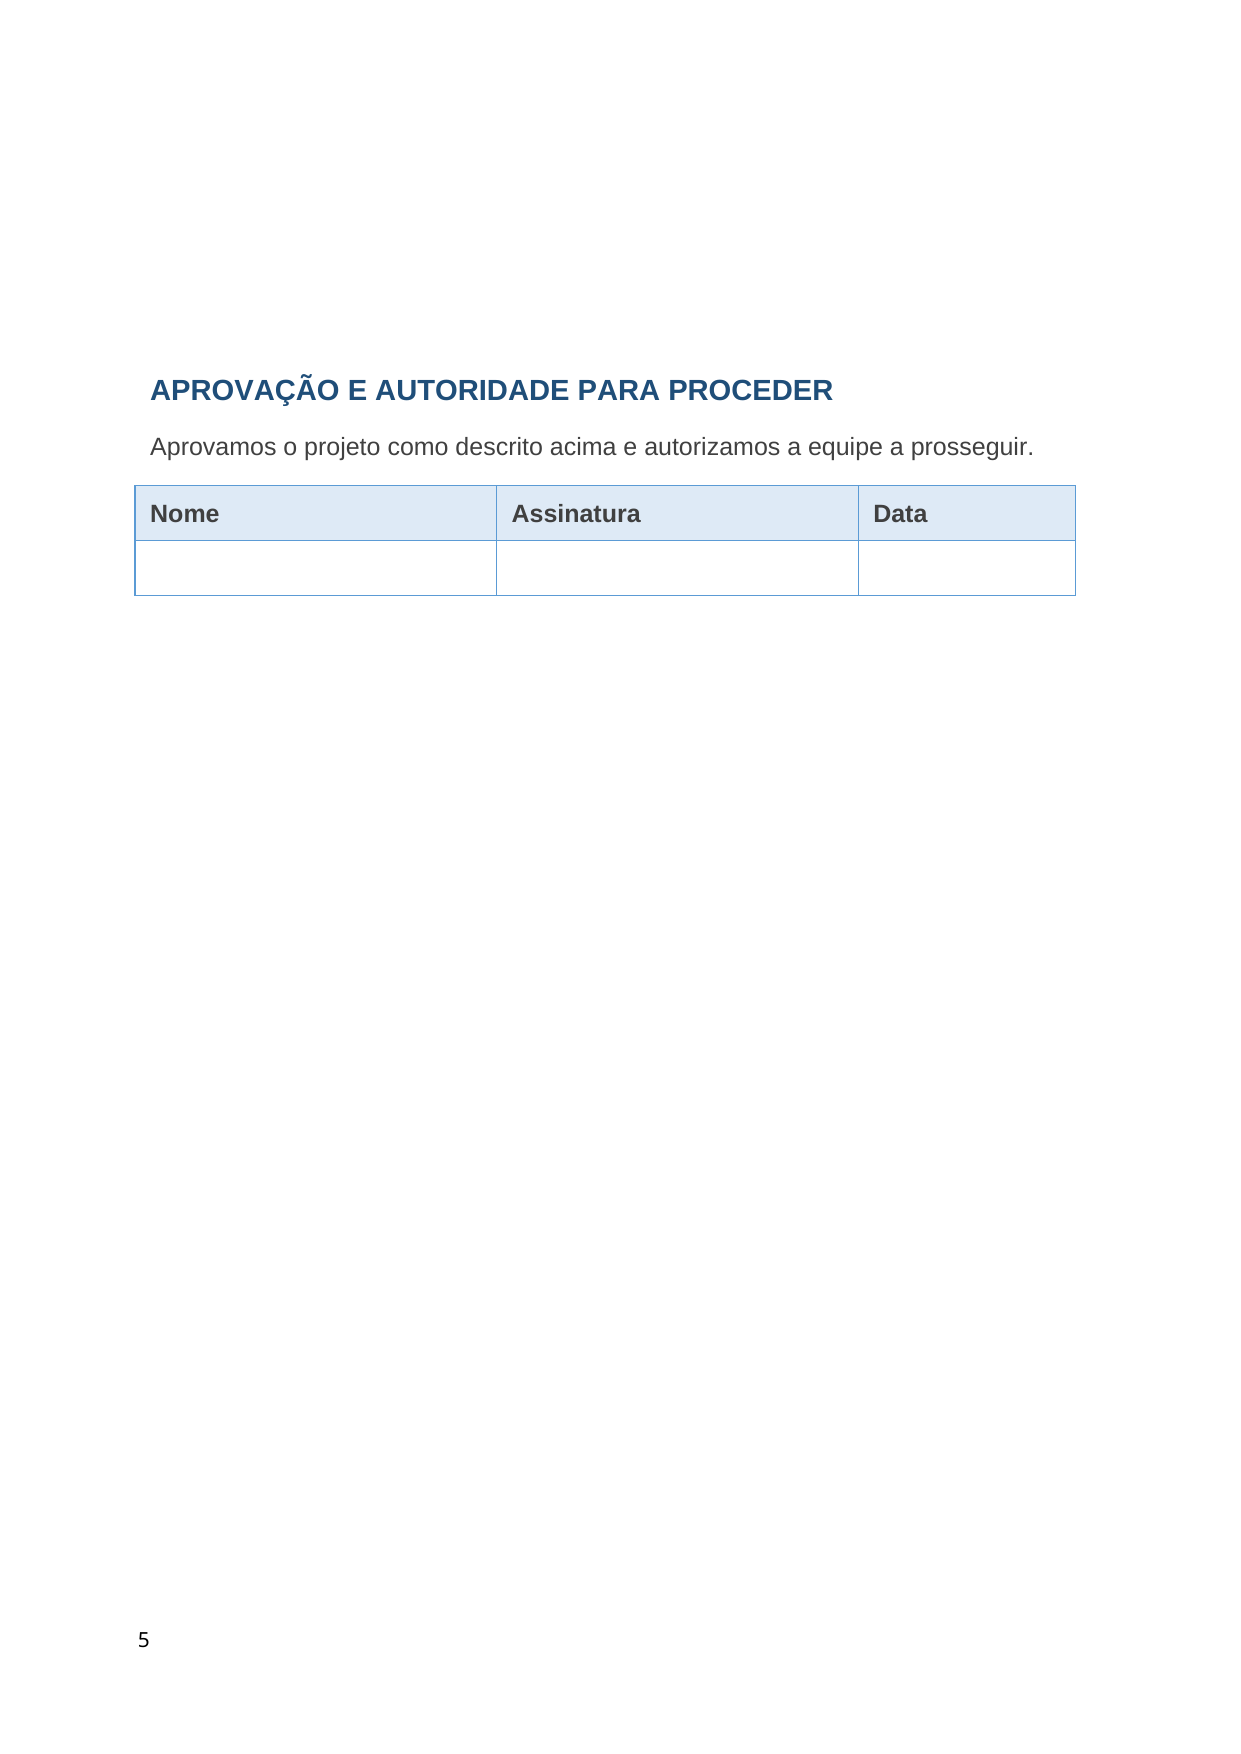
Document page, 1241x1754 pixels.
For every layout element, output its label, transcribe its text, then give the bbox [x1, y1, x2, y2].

table_header Assinatura [497, 486, 858, 540]
table_cell [497, 541, 858, 595]
table_header Nome [136, 486, 496, 540]
table_cell [859, 541, 1075, 595]
table_header Data [859, 486, 1075, 540]
text Aprovamos o projeto como descrito acima e autorizamos a equipe a prosseguir. [150, 432, 1090, 461]
table_cell [136, 541, 496, 595]
text APROVAÇÃO E AUTORIDADE PARA PROCEDER [150, 373, 1090, 406]
